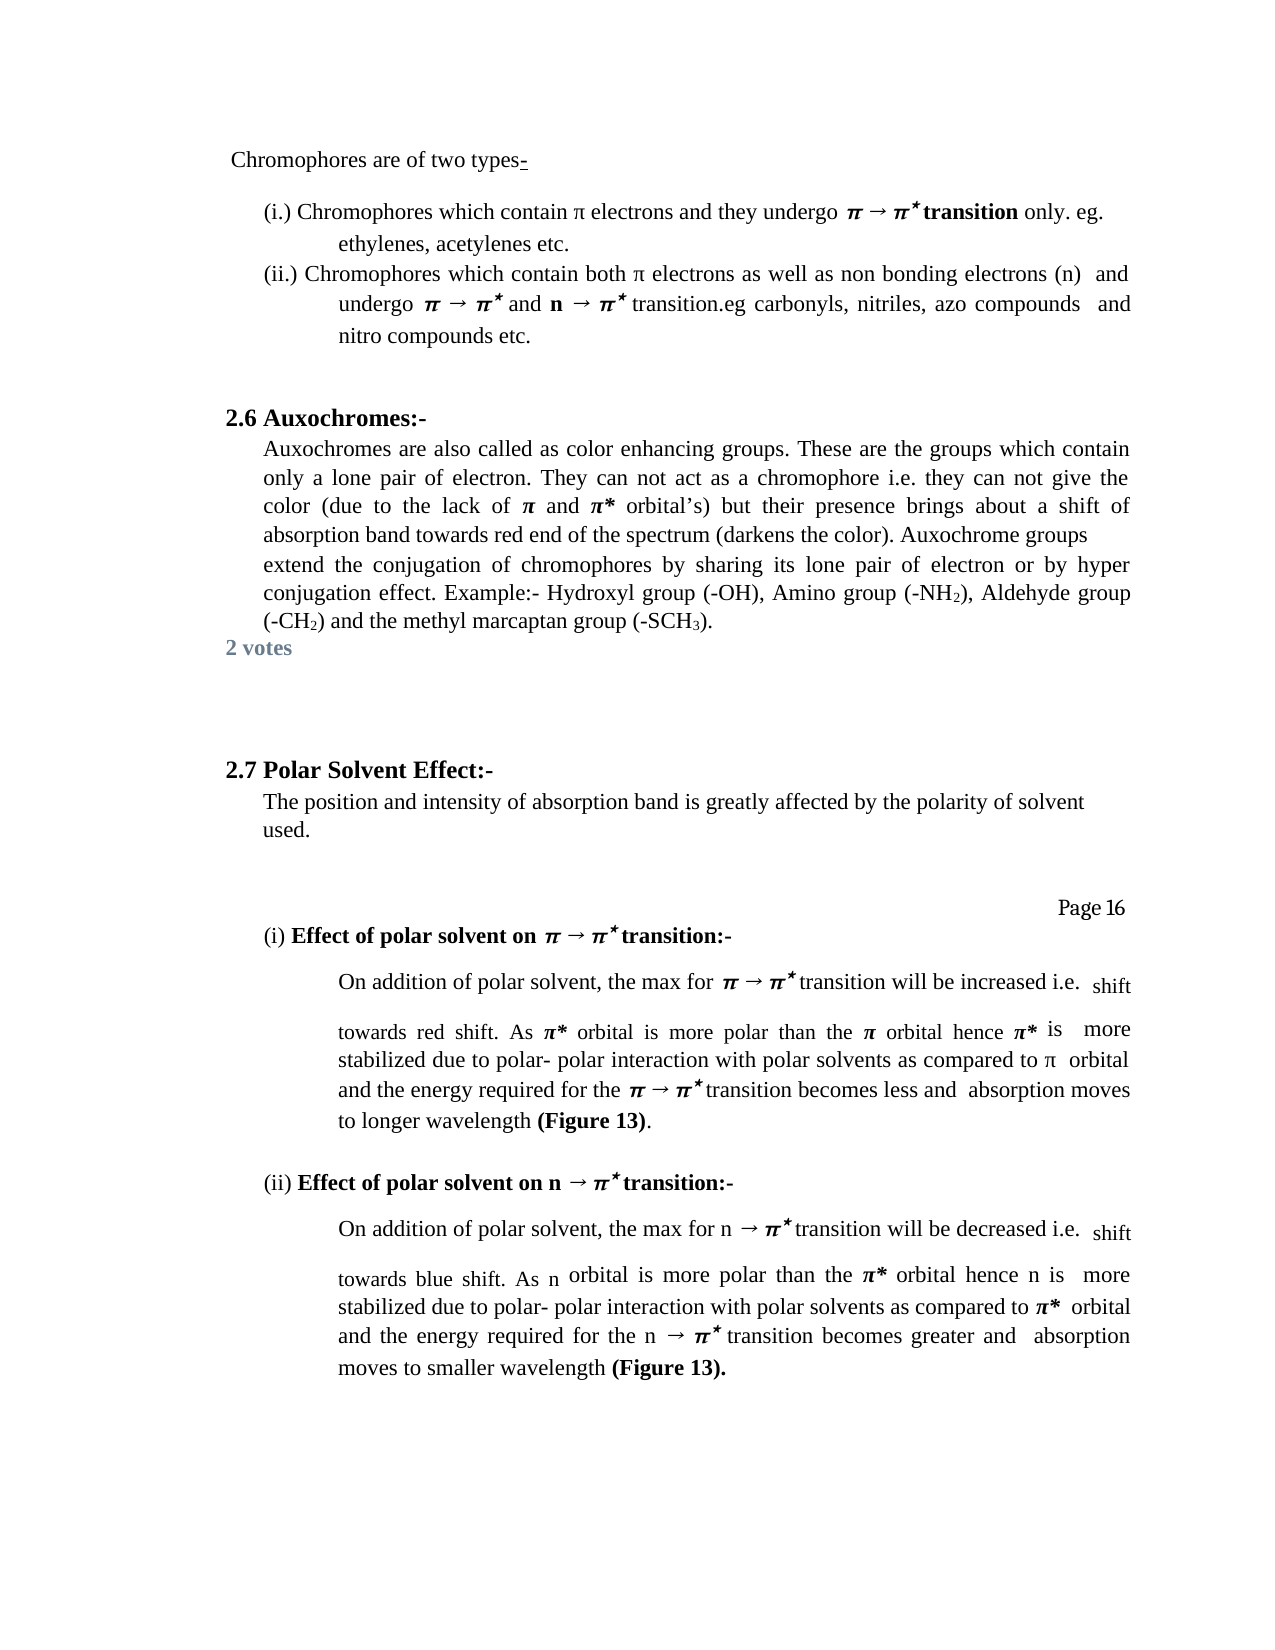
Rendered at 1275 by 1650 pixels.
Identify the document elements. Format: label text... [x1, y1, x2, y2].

text Chromophores are of two types- [225, 146, 1239, 172]
text 2 votes [225, 634, 1239, 660]
text (i) Effect of polar solvent on π → π* transition:- [263, 921, 1239, 952]
text (i.) Chromophores which contain π electrons and they undergo π → π* transition only. eg. ethylenes, acetylenes etc. [264, 196, 1125, 256]
text On addition of polar solvent, the max for π → π* transition will be increased i.e. shift towards red shift. As π* orbital is more polar than the π orbital hence π* is more stabilized due to polar- polar interaction with polar solvents as compared to π orbital and the energy required for the π → π* transition becomes less and absorption moves to longer wavelength (Figure 13). [338, 955, 1131, 1133]
text (ii) Effect of polar solvent on n → π* transition:- [263, 1168, 1239, 1199]
text 2.7 Polar Solvent Effect:- [225, 756, 1239, 784]
text On addition of polar solvent, the max for n → π* transition will be decreased i.e. shift towards blue shift. As n orbital is more polar than the π* orbital hence n is more stabilized due to polar- polar interaction with polar solvents as compared to π* orbital and the energy required for the n → π* transition becomes greater and absorption moves to smaller wavelength (Figure 13). [338, 1202, 1131, 1380]
text The position and intensity of absorption band is greatly affected by the polarity of solvent used. [263, 788, 1131, 843]
text extend the conjugation of chromophores by sharing its lone pair of electron or by hyper conjugation effect. Example:- Hydroxyl group (-OH), Amino group (-NH2), Aldehyde group (-CH2) and the methyl marcaptan group (-SCH3). [263, 551, 1131, 633]
text 2.6 Auxochromes:- [225, 403, 1239, 432]
text Auxochromes are also called as color enhancing groups. These are the groups which contain only a lone pair of electron. They can not act as a chromophore i.e. they can not give the color (due to the lack of π and π* orbital’s) but their presence brings about a shift of absorption band towards red end of the spectrum (darkens the color). Auxochrome groups [263, 435, 1131, 547]
text (ii.) Chromophores which contain both π electrons as well as non bonding electrons (n) and undergo π → π* and n → π* transition.eg carbonyls, nitriles, azo compounds and nitro compounds etc. [264, 259, 1131, 349]
text Page 16 [197, 894, 1125, 921]
